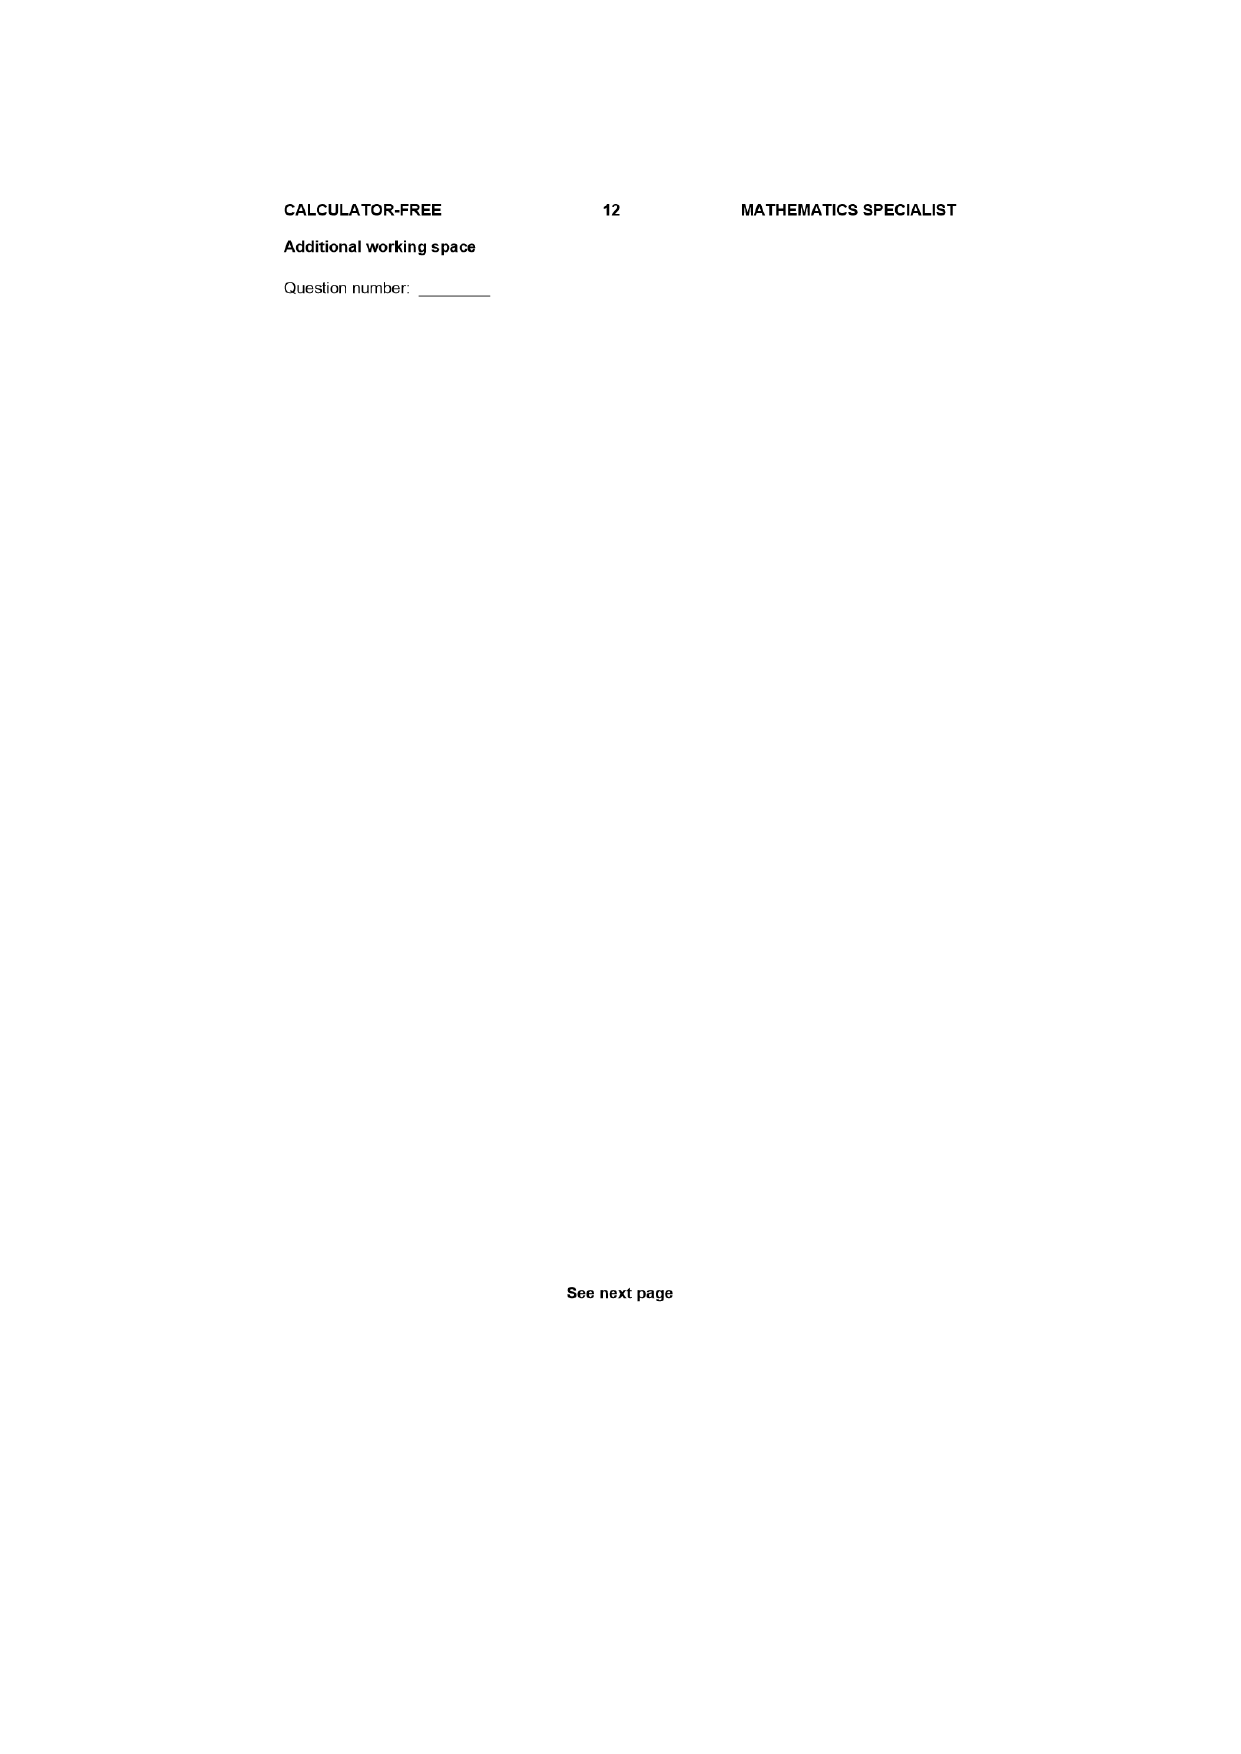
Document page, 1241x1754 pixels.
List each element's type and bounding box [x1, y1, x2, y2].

picture [150, 150, 1090, 1367]
